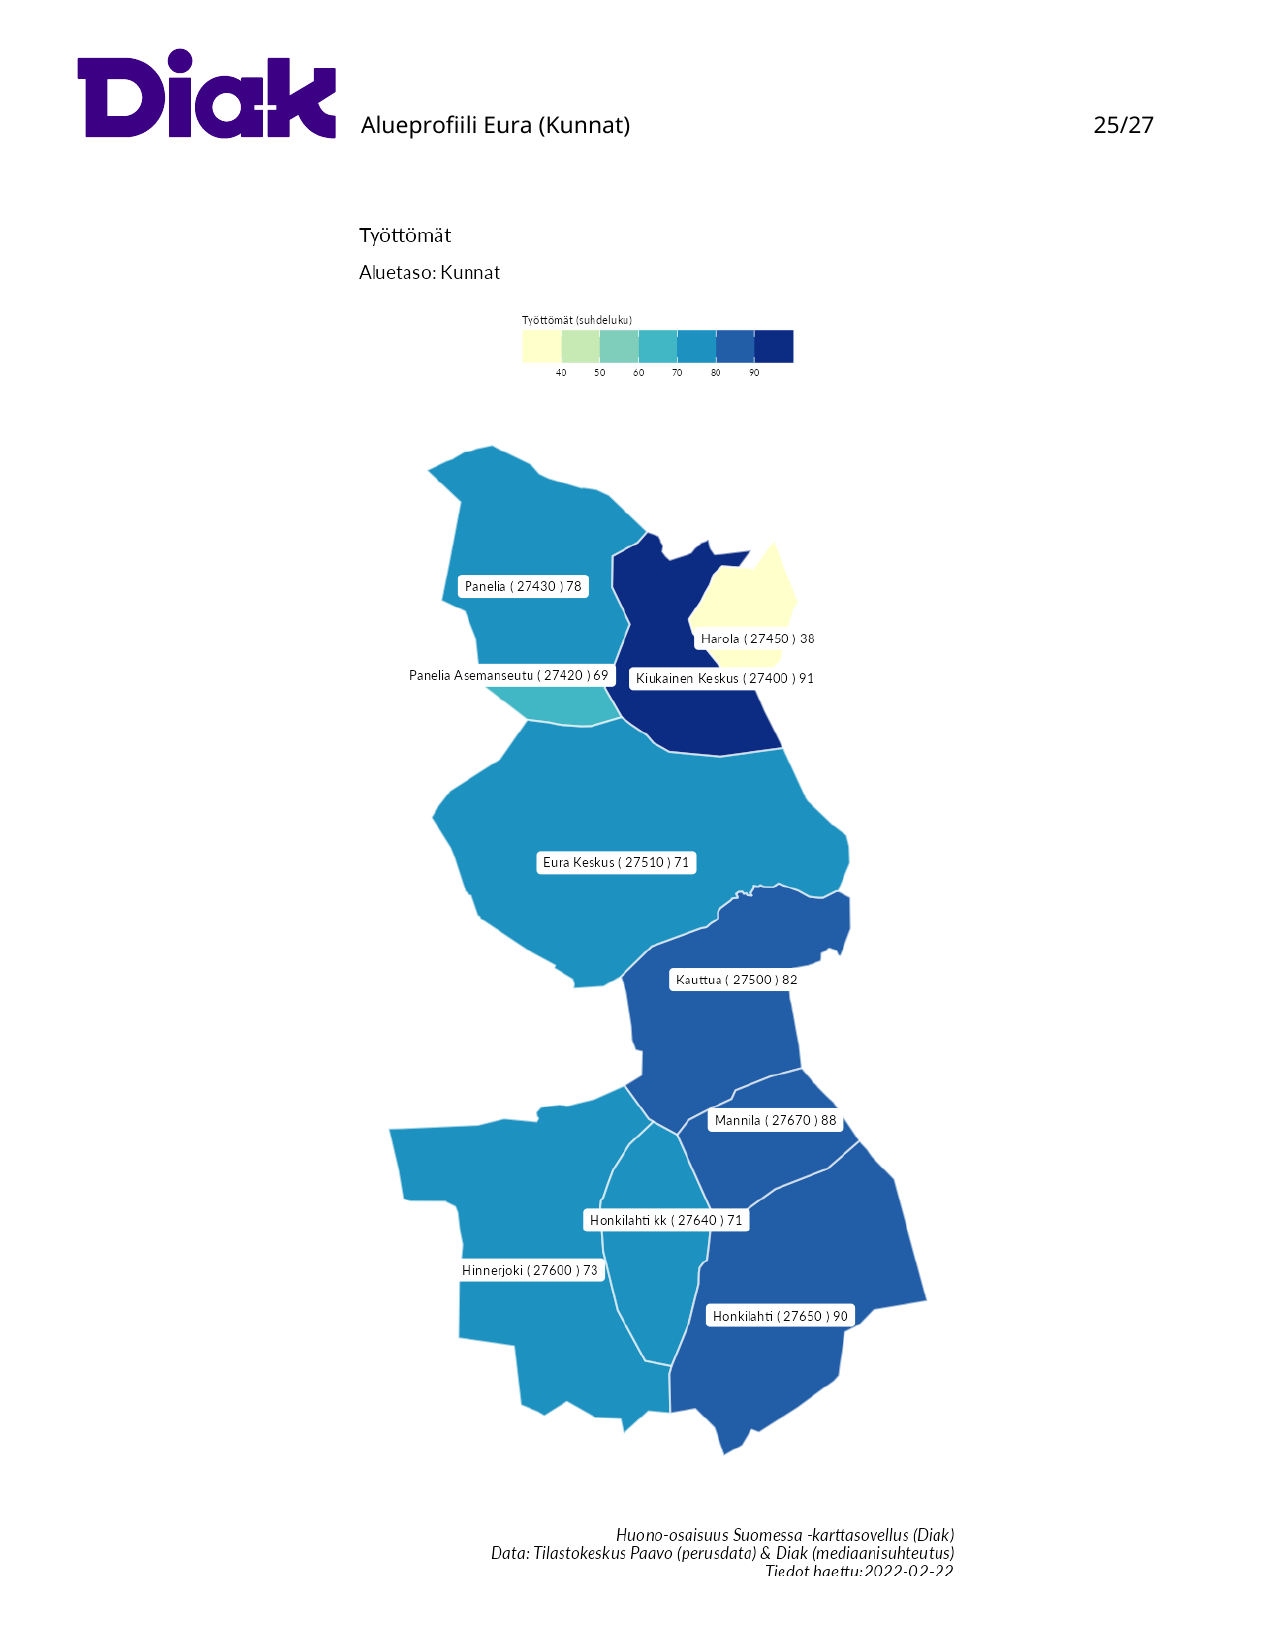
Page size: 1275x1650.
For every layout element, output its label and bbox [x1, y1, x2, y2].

picture [93, 172, 1219, 1576]
